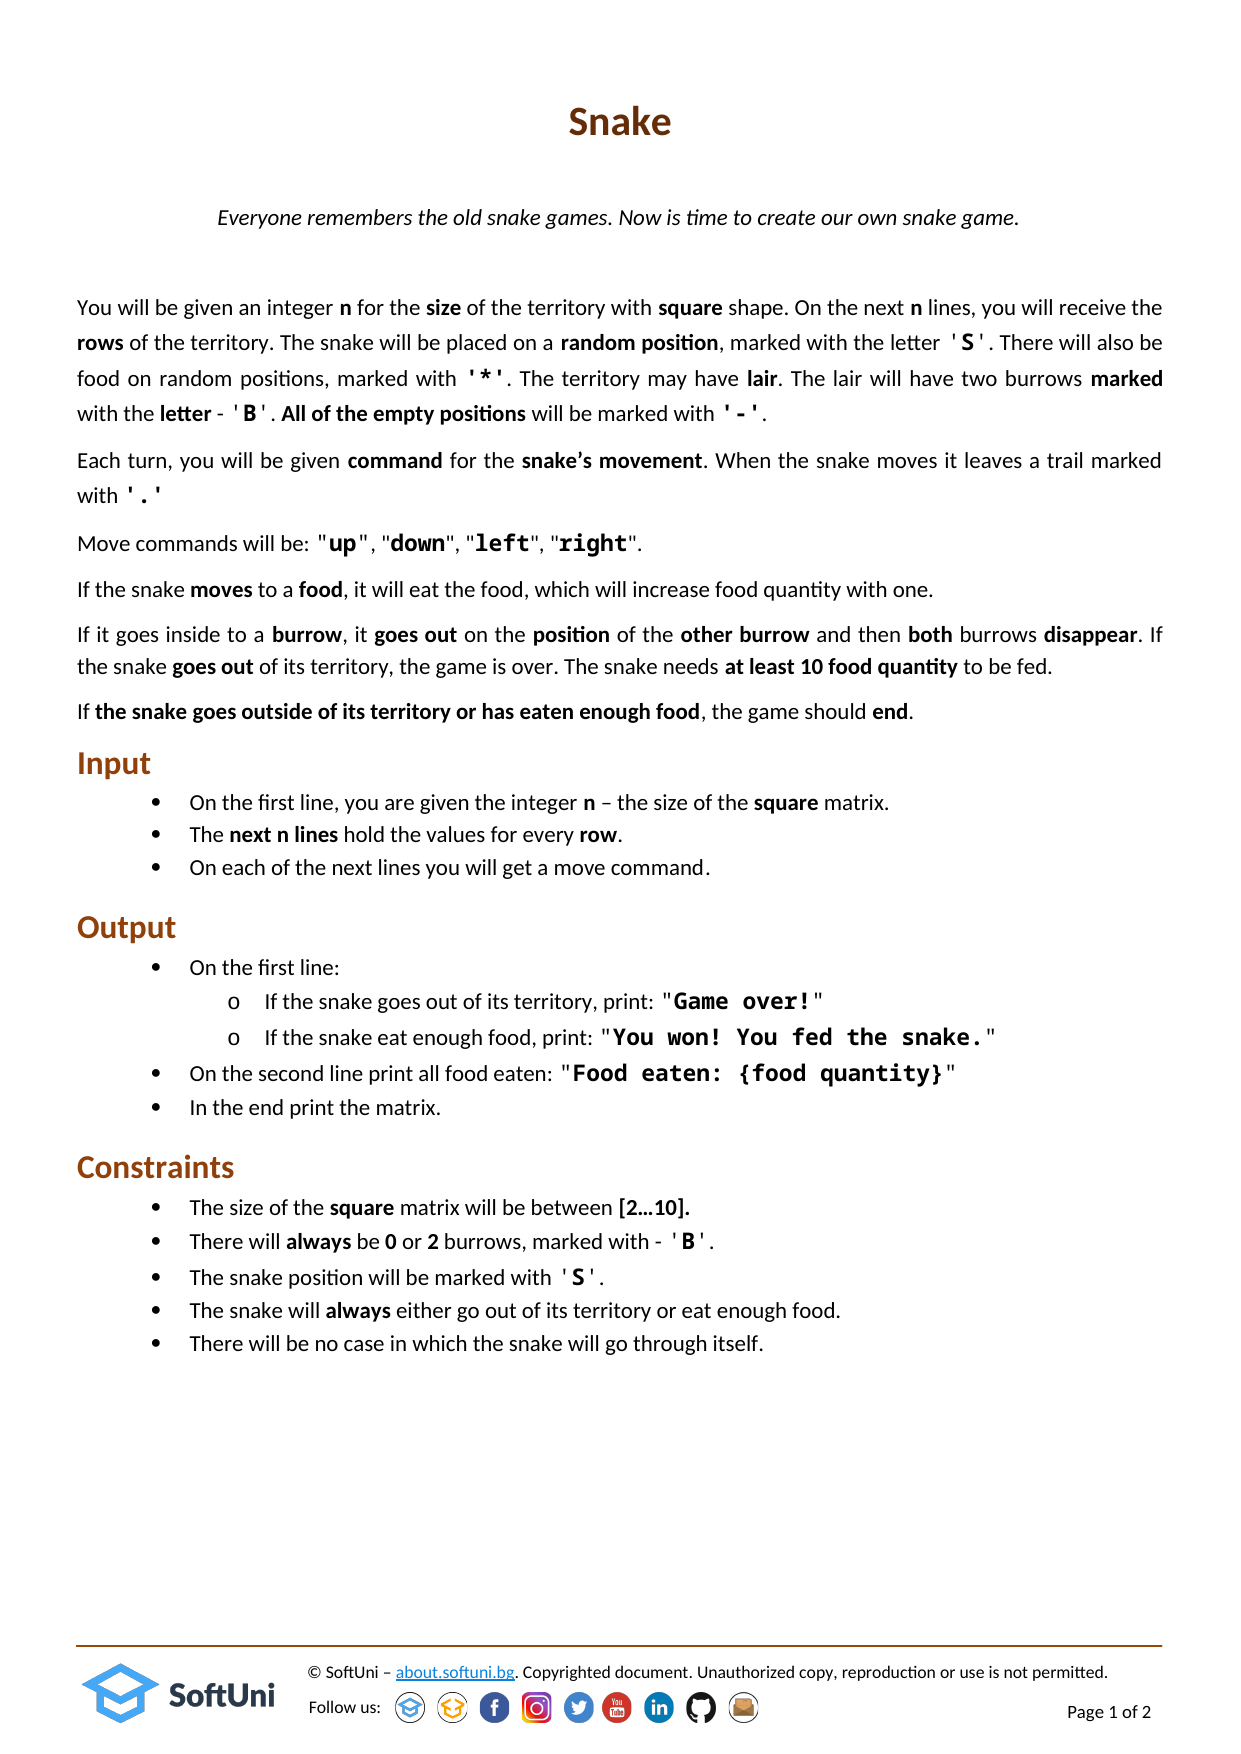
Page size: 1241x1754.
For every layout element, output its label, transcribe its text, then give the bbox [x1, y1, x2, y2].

picture [686, 1692, 716, 1723]
list The snake will always either go out of its territory or eat enough food. [152, 1297, 1163, 1325]
picture [437, 1692, 468, 1723]
subtitle Snake [77, 95, 1163, 146]
text If the snake goes outside of its territory or has eaten enough food, the game should end. [77, 697, 1163, 725]
text If the snake moves to a food, it will eat the food, which will increase food quantity with one. [77, 575, 1163, 603]
text You will be given an integer n for the size of the territory with square shape. On the next n lines, you will receive the rows of the territory. The snake will be placed on a random position, marked with the letter 'S'. There will also be food on random positions, marked with '*'. The territory may have lair. The lair will have two burrows marked with the letter - 'B'. All of the empty positions will be marked with '-'. [77, 293, 1163, 429]
list If the snake eat enough food, print: "You won! You fed the snake." [227, 1021, 1163, 1052]
list The size of the square matrix will be between [2…10]. [152, 1193, 1163, 1221]
picture [602, 1692, 632, 1723]
text Everyone remembers the old snake games. Now is time to create our own snake game. [77, 203, 1163, 231]
list On the second line print all food eaten: "Food eaten: {food quantity}" [152, 1057, 1163, 1088]
subtitle Constraints [77, 1146, 1163, 1187]
text Move commands will be: "up", "down", "left", "right". [77, 527, 1163, 558]
list On the first line, you are given the integer n – the size of the square matrix. [152, 788, 1163, 816]
list In the end print the matrix. [152, 1093, 1163, 1121]
picture [395, 1692, 425, 1723]
picture [665, 1714, 674, 1723]
list On each of the next lines you will get a move command. [152, 853, 1163, 881]
subtitle Input [77, 742, 1163, 782]
list There will be no case in which the snake will go through itself. [152, 1329, 1163, 1357]
picture [479, 1692, 510, 1723]
picture [658, 1705, 667, 1714]
list On the first line: [152, 953, 1163, 981]
picture [728, 1692, 759, 1723]
picture [644, 1692, 653, 1701]
list The next n lines hold the values for every row. [152, 821, 1163, 849]
list If the snake goes out of its territory, print: "Game over!" [227, 985, 1163, 1016]
text If it goes inside to a burrow, it goes out on the position of the other burrow and then both burrows disappear. If the snake goes out of its territory, the game is over. The snake needs at least 10 food quantity to be fed. [77, 620, 1163, 680]
picture [665, 1692, 674, 1701]
picture [75, 1658, 281, 1729]
list There will always be 0 or 2 burrows, marked with - 'B'. [152, 1225, 1163, 1256]
subtitle Output [77, 906, 1163, 947]
picture [644, 1714, 653, 1723]
picture [564, 1692, 594, 1723]
text Each turn, you will be given command for the snake’s movement. When the snake moves it leaves a trail marked with '.' [77, 446, 1163, 510]
picture [522, 1692, 552, 1723]
list The snake position will be marked with 'S'. [152, 1261, 1163, 1292]
